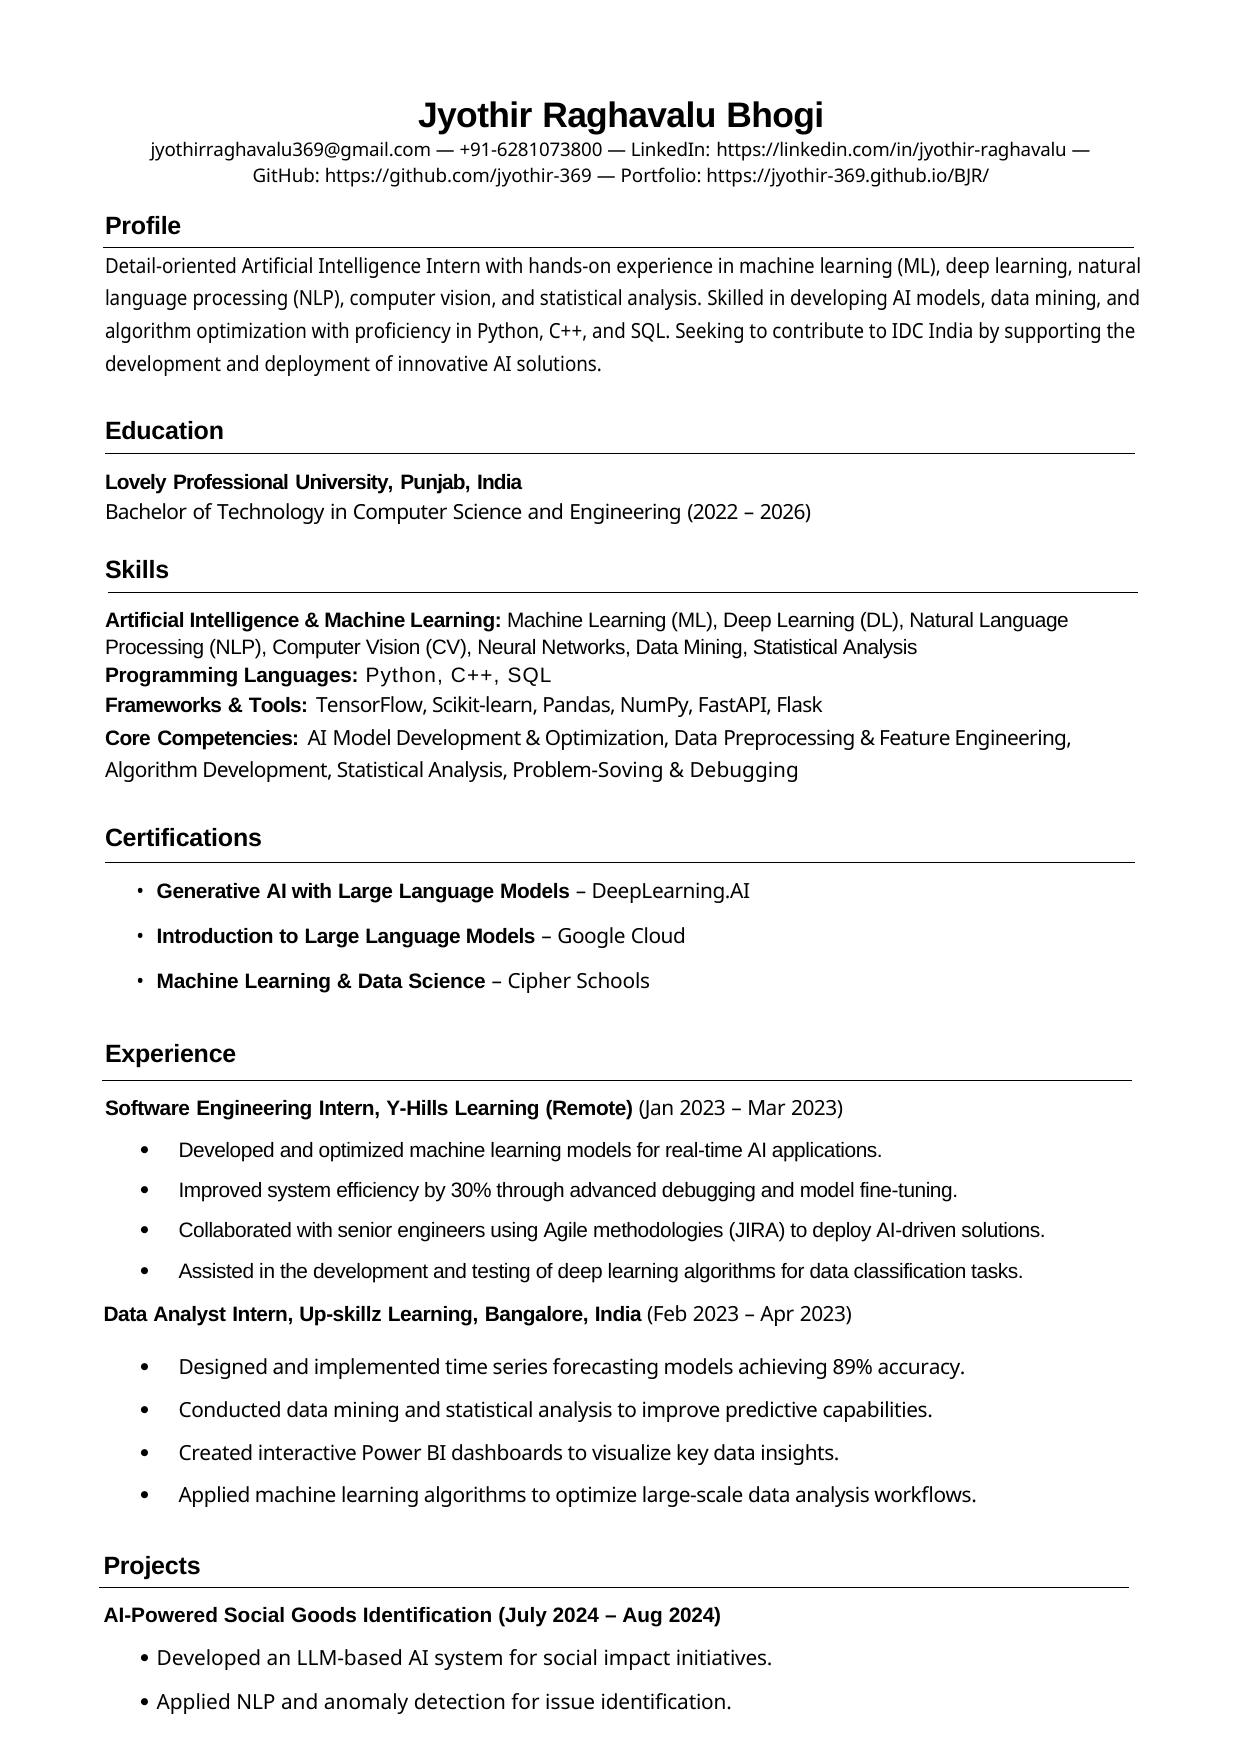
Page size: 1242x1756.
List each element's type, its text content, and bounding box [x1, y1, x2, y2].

text Software Engineering Intern, Y-Hills Learning (Remote) (Jan 2023 – Mar 2023) [105, 1093, 1153, 1121]
list Conducted data mining and statistical analysis to improve predictive capabilities. [141, 1395, 1153, 1423]
list Generative AI with Large Language Models – DeepLearning.AI [136, 877, 1153, 905]
list Introduction to Large Language Models – Google Cloud [136, 921, 1153, 950]
text Bachelor of Technology in Computer Science and Engineering (2022 – 2026) [105, 497, 1153, 526]
list Designed and implemented time series forecasting models achieving 89% accuracy. [141, 1352, 1153, 1381]
text Frameworks & Tools: TensorFlow, Scikit-learn, Pandas, NumPy, FastAPI, Flask [105, 690, 1153, 718]
text Core Competencies: AI Model Development & Optimization, Data Preprocessing & Feature Engineering, Algorithm Development, Statistical Analysis, Problem-Soving & Debugging [105, 723, 1153, 784]
list Applied NLP and anomaly detection for issue identification. [141, 1687, 1153, 1716]
subtitle Certifications [105, 823, 1153, 852]
list Created interactive Power BI dashboards to visualize key data insights. [141, 1438, 1153, 1466]
subtitle Skills [105, 555, 1153, 584]
subtitle Education [105, 416, 1153, 444]
text GitHub: https://github.com/jyothir-369 — Portfolio: https://jyothir-369.github.io/BJR/ [89, 163, 1152, 188]
text Data Analyst Intern, Up-skillz Learning, Bangalore, India (Feb 2023 – Apr 2023) [103, 1299, 1153, 1328]
list Assisted in the development and testing of deep learning algorithms for data classification tasks. [141, 1259, 1153, 1283]
list Developed and optimized machine learning models for real-time AI applications. [141, 1137, 1153, 1162]
list Collaborated with senior engineers using Agile methodologies (JIRA) to deploy AI-driven solutions. [141, 1218, 1153, 1242]
list Improved system efficiency by 30% through advanced debugging and model fine-tuning. [141, 1178, 1153, 1202]
list Applied machine learning algorithms to optimize large-scale data analysis workflows. [141, 1480, 1153, 1509]
text Detail-oriented Artificial Intelligence Intern with hands-on experience in machine learning (ML), deep learning, natural language processing (NLP), computer vision, and statistical analysis. Skilled in developing AI models, data mining, and algorithm optimization with proficiency in Python, C++, and SQL. Seeking to contribute to IDC India by supporting the development and deployment of innovative AI solutions. [105, 251, 1153, 377]
subtitle AI-Powered Social Goods Identification (July 2024 – Aug 2024) [103, 1602, 1153, 1626]
text Programming Languages: Python, C++, SQL [105, 662, 1153, 686]
title Jyothir Raghavalu Bhogi [89, 95, 1153, 135]
subtitle Experience [105, 1039, 1153, 1068]
list Developed an LLM-based AI system for social impact initiatives. [141, 1643, 1153, 1671]
list Machine Learning & Data Science – Cipher Schools [136, 966, 1153, 994]
subtitle Profile [105, 211, 1153, 240]
subtitle Projects [103, 1551, 1153, 1580]
text Artificial Intelligence & Machine Learning: Machine Learning (ML), Deep Learning (DL), Natural Language Processing (NLP), Computer Vision (CV), Neural Networks, Data Mining, Statistical Analysis [105, 607, 1153, 659]
text jyothirraghavalu369@gmail.com — +91-6281073800 — LinkedIn: https://linkedin.com/in/jyothir-raghavalu — [89, 136, 1152, 162]
subtitle Lovely Professional University, Punjab, India [105, 470, 1153, 494]
